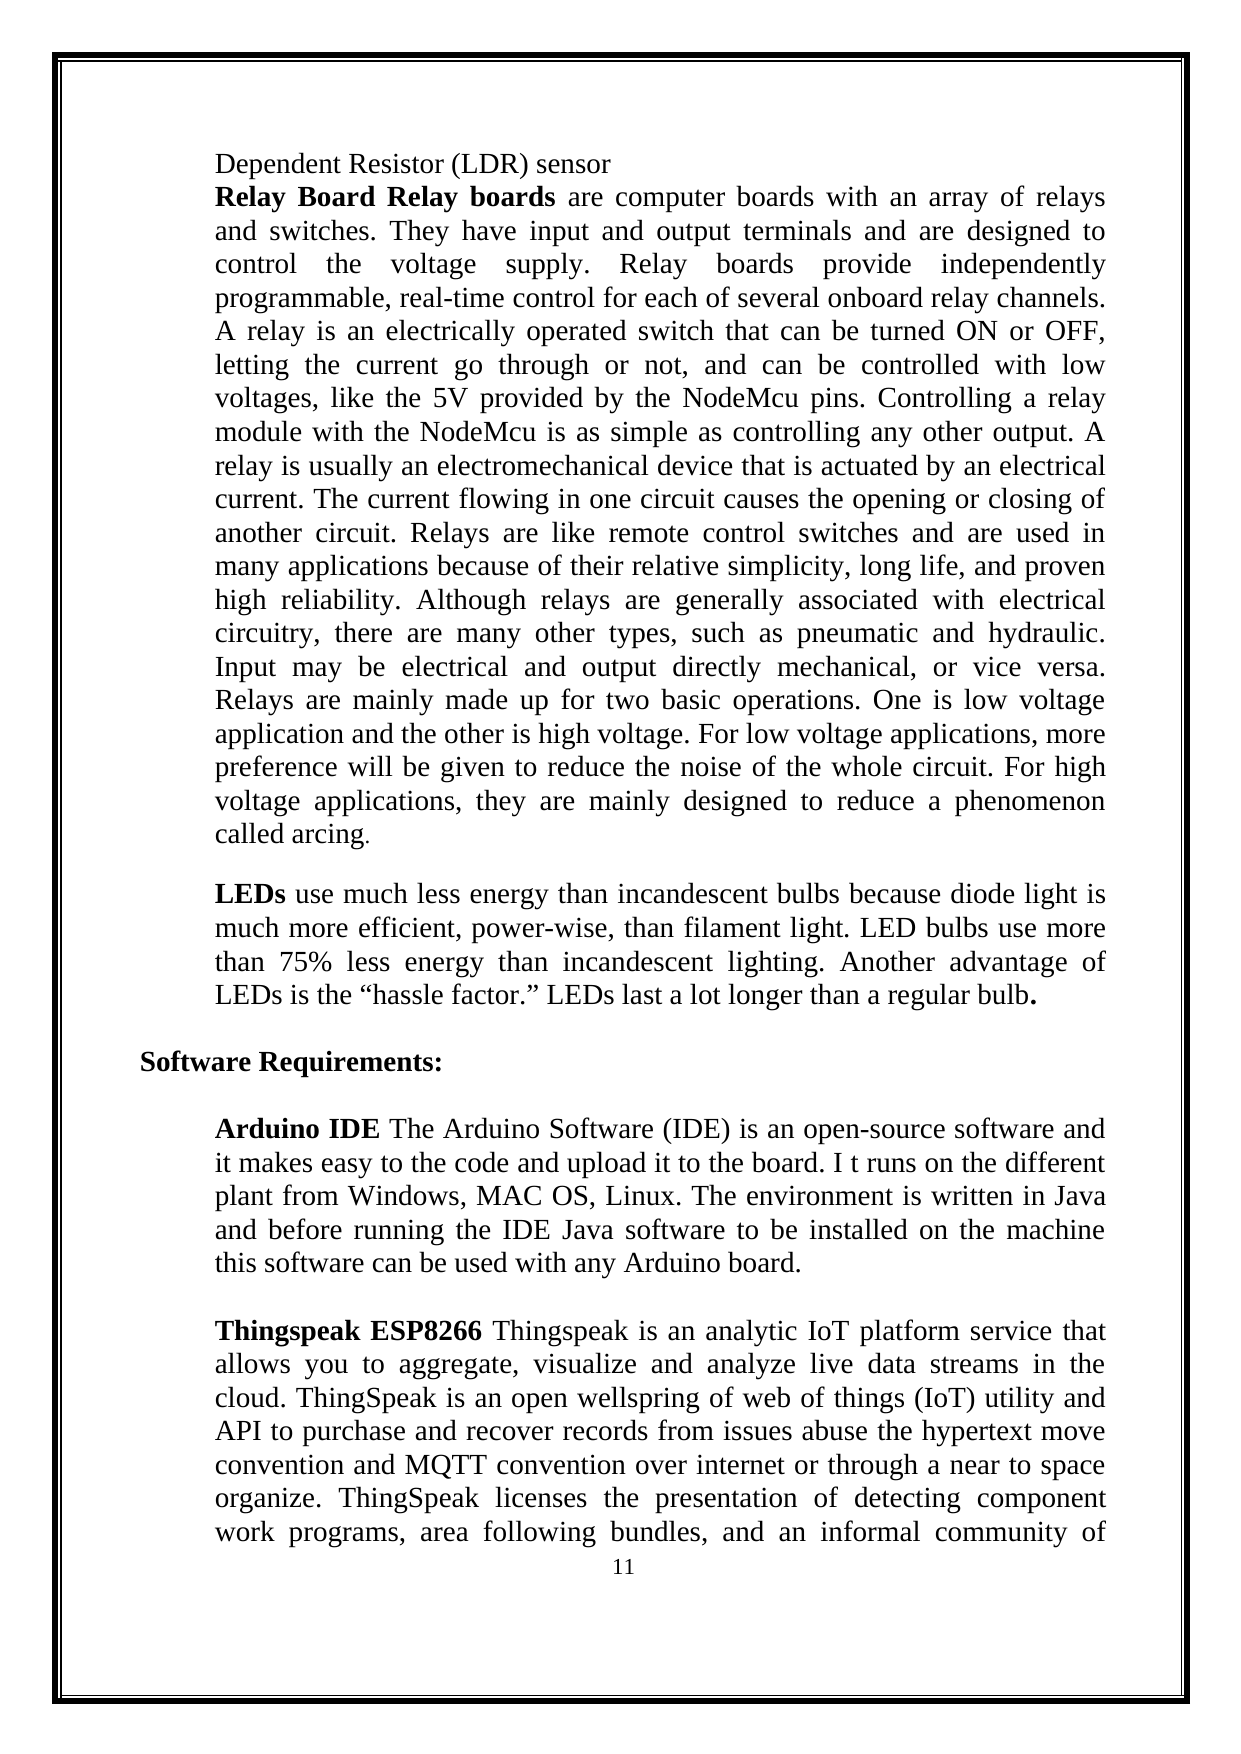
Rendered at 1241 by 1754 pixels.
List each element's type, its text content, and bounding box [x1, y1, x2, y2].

list Relay Board Relay boards are computer boards with an array of relays and switches. They have input and output terminals and are designed to control the voltage supply. Relay boards provide independently programmable, real-time control for each of several onboard relay channels. A relay is an electrically operated switch that can be turned ON or OFF, letting the current go through or not, and can be controlled with low voltages, like the 5V provided by the NodeMcu pins. Controlling a relay module with the NodeMcu is as simple as controlling any other output. A relay is usually an electromechanical device that is actuated by an electrical current. The current flowing in one circuit causes the opening or closing of another circuit. Relays are like remote control switches and are used in many applications because of their relative simplicity, long life, and proven high reliability. Although relays are generally associated with electrical circuitry, there are many other types, such as pneumatic and hydraulic. Input may be electrical and output directly mechanical, or vice versa. Relays are mainly made up for two basic operations. One is low voltage application and the other is high voltage. For low voltage applications, more preference will be given to reduce the noise of the whole circuit. For high voltage applications, they are mainly designed to reduce a phenomenon called arcing. [214, 179, 1107, 850]
list LEDs use much less energy than incandescent bulbs because diode light is much more efficient, power-wise, than filament light. LED bulbs use more than 75% less energy than incandescent lighting. Another advantage of LEDs is the “hassle factor.” LEDs last a lot longer than a regular bulb. [214, 877, 1107, 1011]
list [214, 146, 1107, 179]
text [214, 1313, 1107, 1547]
text Arduino IDE The Arduino Software (IDE) is an open-source software and it makes easy to the code and upload it to the board. I t runs on the different plant from Windows, MAC OS, Linux. The environment is written in Java and before running the IDE Java software to be installed on the machine this software can be used with any Arduino board. [214, 1111, 1107, 1279]
text Software Requirements: [139, 1044, 1107, 1078]
